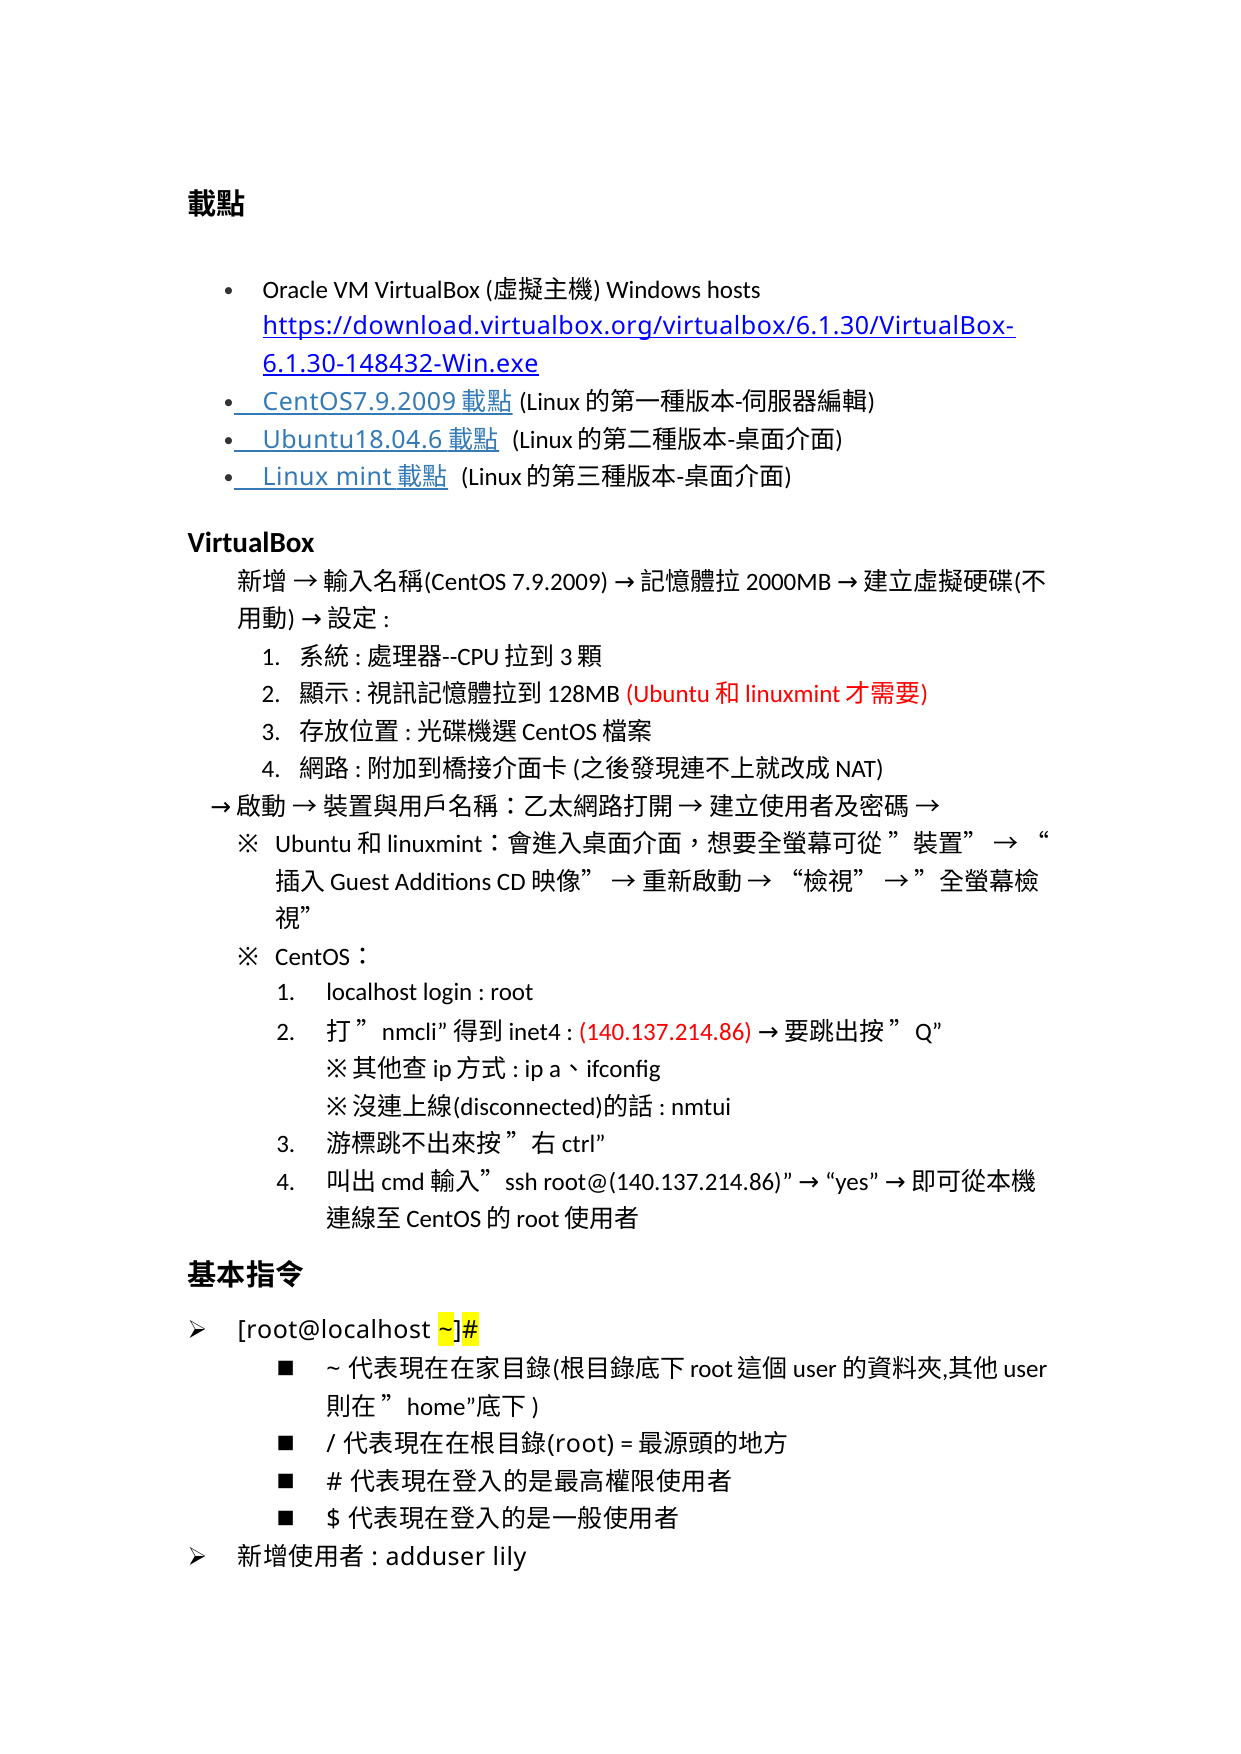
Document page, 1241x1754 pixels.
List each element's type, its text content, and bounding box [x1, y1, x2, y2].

list 游標跳不出來按 ”右ctrl” [276, 1123, 1053, 1160]
list / 代表現在在根目錄(root) = 最源頭的地方 [276, 1423, 1053, 1460]
list [root@localhost ~]# [187, 1310, 1053, 1348]
text VirtualBox [187, 523, 1053, 560]
list ※ 其他查ip方式 : ip a、ifconfig [326, 1048, 1053, 1085]
list CentOS7.9.2009載點 (Linux的第一種版本-伺服器編輯) [225, 381, 1053, 419]
list Ubuntu和linuxmint：會進入桌面介面，想要全螢幕可從 ”裝置” → “插入Guest Additions CD映像” → 重新啟動 → “檢視” → ”全螢幕檢視” [237, 823, 1053, 935]
list # 代表現在登入的是最高權限使用者 [276, 1460, 1053, 1498]
list 新增使用者 : adduser lily [187, 1535, 1053, 1573]
text 載點 [187, 164, 1053, 239]
list Ubuntu18.04.6載點 (Linux的第二種版本-桌面介面) [225, 419, 1053, 456]
list ~ 代表現在在家目錄(根目錄底下root這個user的資料夾,其他user則在 ”home”底下 ) [276, 1348, 1053, 1423]
list 新增 → 輸入名稱(CentOS 7.9.2009) → 記憶體拉2000MB → 建立虛擬硬碟(不用動) → 設定 : [237, 560, 1053, 635]
list 顯示 : 視訊記憶體拉到128MB (Ubuntu和linuxmint才需要) [261, 673, 1053, 710]
list 叫出cmd輸入”ssh root@(140.137.214.86)” → “yes” → 即可從本機連線至CentOS的root使用者 [276, 1160, 1053, 1235]
list ※ 沒連上線(disconnected)的話 : nmtui [326, 1085, 1053, 1123]
list 網路 : 附加到橋接介面卡 (之後發現連不上就改成NAT) [261, 748, 1053, 785]
text 基本指令 [187, 1235, 1053, 1310]
list 存放位置 : 光碟機選CentOS檔案 [261, 710, 1053, 748]
list CentOS： [237, 935, 1053, 973]
list localhost login : root [276, 973, 1053, 1010]
list $ 代表現在登入的是一般使用者 [276, 1498, 1053, 1535]
list 打 ”nmcli” 得到inet4 : (140.137.214.86) → 要跳出按 ”Q” [276, 1010, 1053, 1048]
text → 啟動 → 裝置與用戶名稱：乙太網路打開 → 建立使用者及密碼 → [187, 785, 1053, 823]
list Oracle VM VirtualBox (虛擬主機) Windows hosts https://download.virtualbox.org/virtualbox/6.1.30/VirtualBox-6.1.30-148432-Win.exe [225, 269, 1053, 381]
list Linux mint載點 (Linux的第三種版本-桌面介面) [225, 456, 1053, 494]
list 系統 : 處理器--CPU拉到3顆 [261, 635, 1053, 673]
